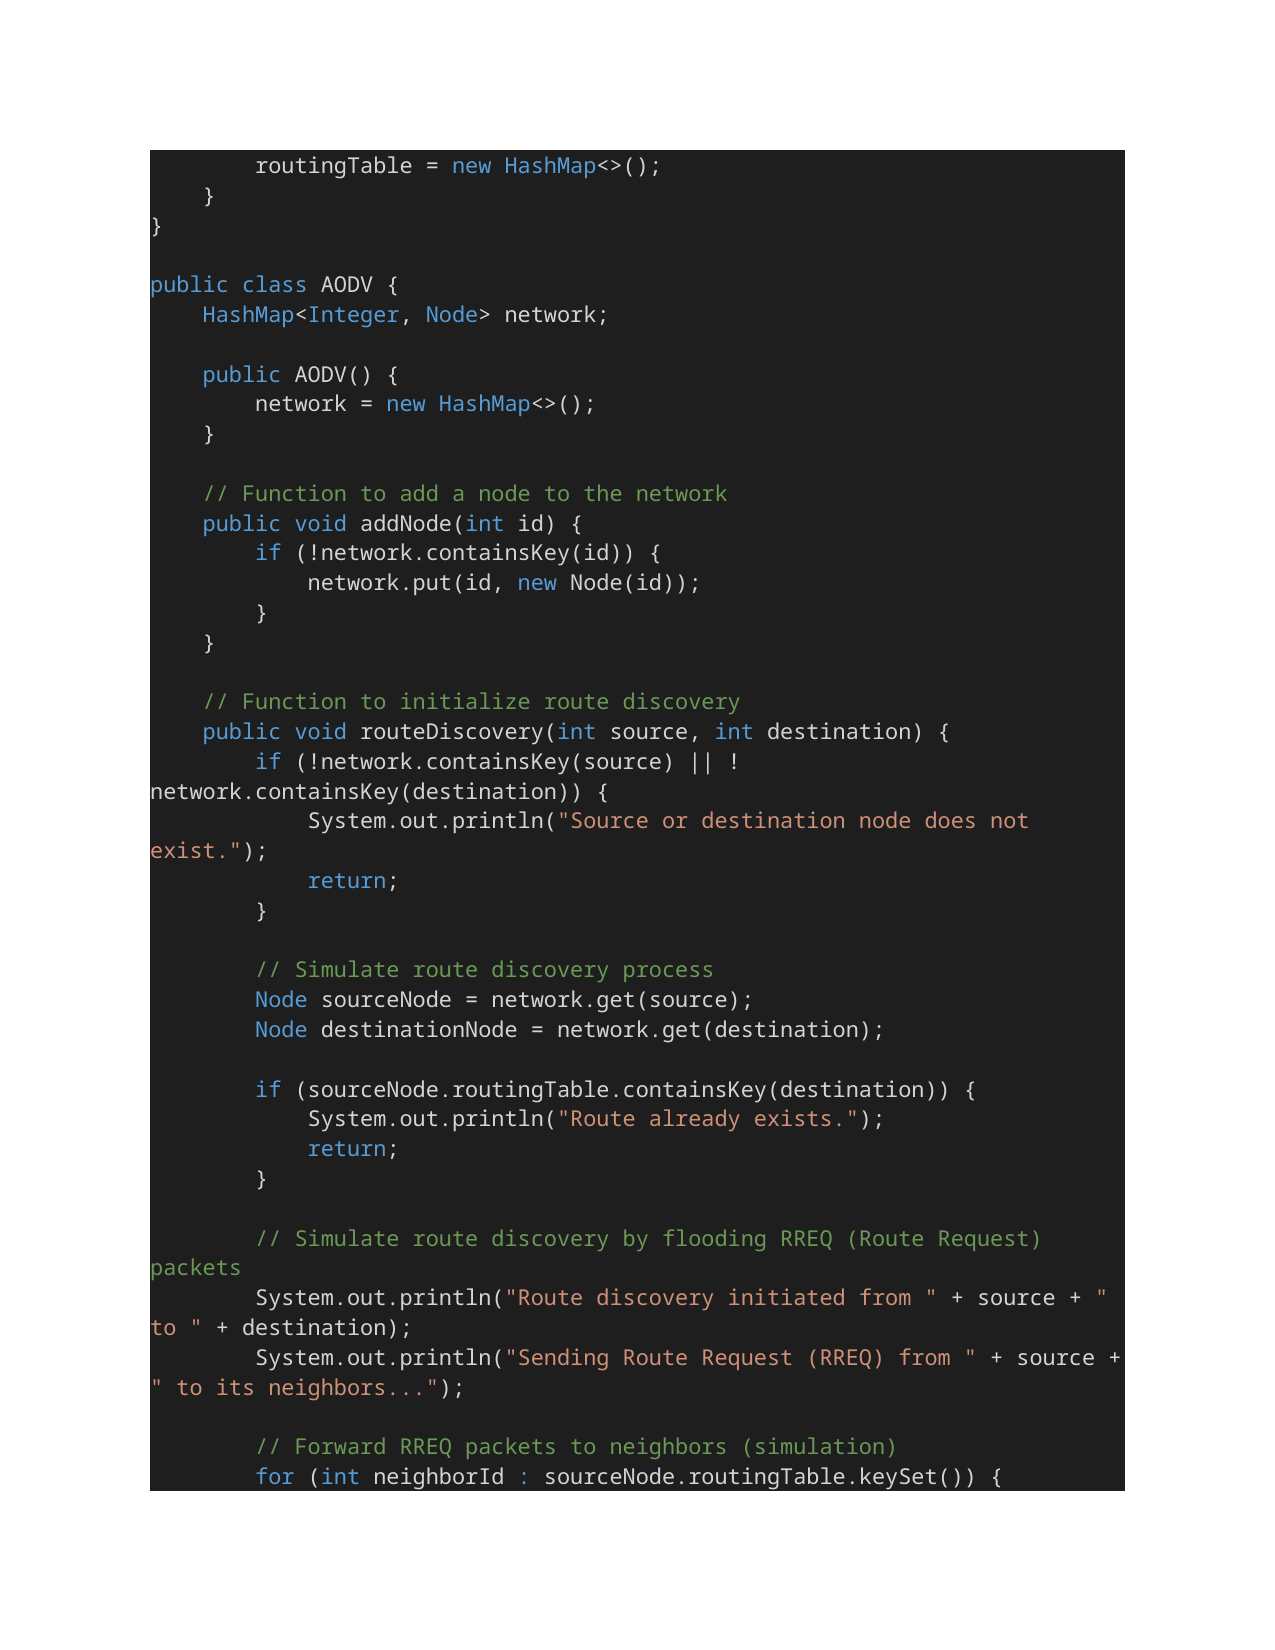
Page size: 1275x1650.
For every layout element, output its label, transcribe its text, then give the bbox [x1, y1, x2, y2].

text // Forward RREQ packets to neighbors (simulation) [150, 1431, 1125, 1461]
text // Simulate route discovery by flooding RREQ (Route Request) packets [150, 1222, 1125, 1282]
text } [150, 895, 1125, 924]
text HashMap<Integer, Node> network; [150, 299, 1125, 329]
text } [150, 418, 1125, 448]
text System.out.println("Route already exists."); [150, 1103, 1125, 1133]
text System.out.println("Sending Route Request (RREQ) from " + source + " to its neighbors..."); [150, 1342, 1125, 1401]
text public void routeDiscovery(int source, int destination) { [150, 716, 1125, 746]
text // Simulate route discovery process [150, 954, 1125, 984]
text } [150, 627, 1125, 656]
text } [150, 209, 1125, 239]
text public class AODV { [150, 269, 1125, 299]
text // Function to initialize route discovery [150, 686, 1125, 716]
text Node sourceNode = network.get(source); [150, 984, 1125, 1014]
text if (!network.containsKey(id)) { [150, 537, 1125, 567]
text } [150, 180, 1125, 209]
text System.out.println("Route discovery initiated from " + source + " to " + destination); [150, 1282, 1125, 1342]
text public void addNode(int id) { [150, 507, 1125, 537]
text network = new HashMap<>(); [150, 388, 1125, 418]
text for (int neighborId : sourceNode.routingTable.keySet()) { [150, 1461, 1125, 1491]
text if (!network.containsKey(source) || !network.containsKey(destination)) { [150, 746, 1125, 805]
text routingTable = new HashMap<>(); [150, 150, 1125, 180]
text } [150, 597, 1125, 627]
text // Function to add a node to the network [150, 478, 1125, 507]
text return; [150, 865, 1125, 895]
text public AODV() { [150, 358, 1125, 388]
text Node destinationNode = network.get(destination); [150, 1014, 1125, 1044]
text } [150, 1163, 1125, 1193]
text if (sourceNode.routingTable.containsKey(destination)) { [150, 1073, 1125, 1103]
text network.put(id, new Node(id)); [150, 567, 1125, 597]
text return; [150, 1133, 1125, 1163]
text System.out.println("Source or destination node does not exist."); [150, 805, 1125, 865]
